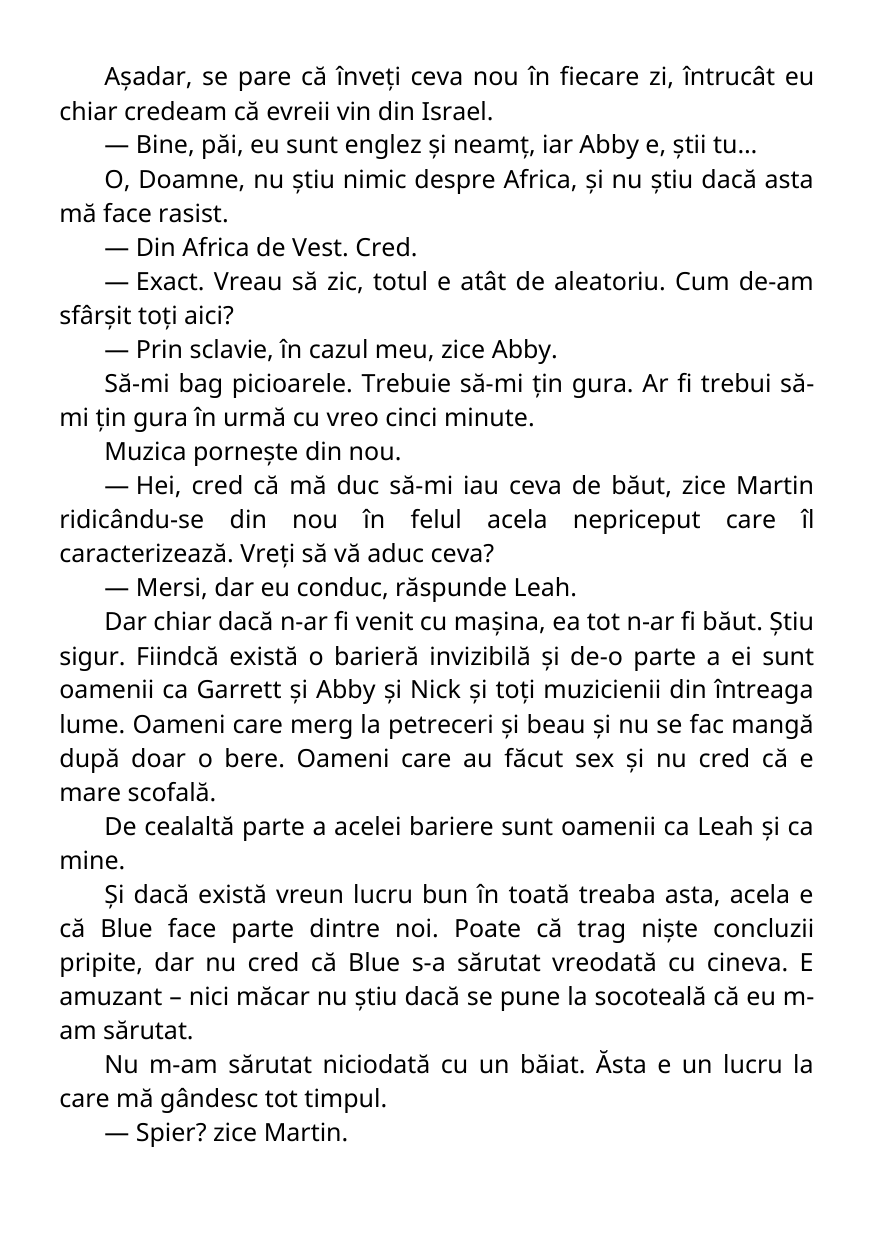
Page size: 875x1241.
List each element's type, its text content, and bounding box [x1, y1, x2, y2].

text De cealaltă parte a acelei bariere sunt oamenii ca Leah şi ca mine. [59, 808, 815, 877]
text — Exact. Vreau să zic, totul e atât de aleatoriu. Cum de-am sfârşit toţi aici? [59, 263, 815, 332]
text — Prin sclavie, în cazul meu, zice Abby. [59, 332, 815, 366]
text Muzica porneşte din nou. [59, 434, 815, 468]
text — Din Africa de Vest. Cred. [59, 229, 815, 263]
text — Spier? zice Martin. [59, 1115, 815, 1149]
text — Bine, păi, eu sunt englez şi neamţ, iar Abby e, ştii tu… [59, 127, 815, 161]
text Nu m-am sărutat niciodată cu un băiat. Ăsta e un lucru la care mă gândesc tot timpul. [59, 1047, 815, 1115]
text — Hei, cred că mă duc să-mi iau ceva de băut, zice Martin ridicându-se din nou în felul acela nepriceput care îl caracterizează. Vreţi să vă aduc ceva? [59, 468, 815, 570]
text Şi dacă există vreun lucru bun în toată treaba asta, acela e că Blue face parte dintre noi. Poate că trag nişte concluzii pripite, dar nu cred că Blue s-a sărutat vreodată cu cineva. E amuzant – nici măcar nu ştiu dacă se pune la socoteală că eu m-am sărutat. [59, 877, 815, 1047]
text O, Doamne, nu ştiu nimic despre Africa, şi nu ştiu dacă asta mă face rasist. [59, 161, 815, 229]
text — Mersi, dar eu conduc, răspunde Leah. [59, 570, 815, 604]
text Dar chiar dacă n-ar fi venit cu maşina, ea tot n-ar fi băut. Ştiu sigur. Fiindcă există o barieră invizibilă şi de-o parte a ei sunt oamenii ca Garrett şi Abby şi Nick şi toţi muzicienii din întreaga lume. Oameni care merg la petreceri şi beau şi nu se fac mangă după doar o bere. Oameni care au făcut sex şi nu cred că e mare scofală. [59, 604, 815, 808]
text Aşadar, se pare că înveţi ceva nou în fiecare zi, întrucât eu chiar credeam că evreii vin din Israel. [59, 59, 815, 127]
text Să-mi bag picioarele. Trebuie să-mi ţin gura. Ar fi trebui să-mi ţin gura în urmă cu vreo cinci minute. [59, 366, 815, 434]
